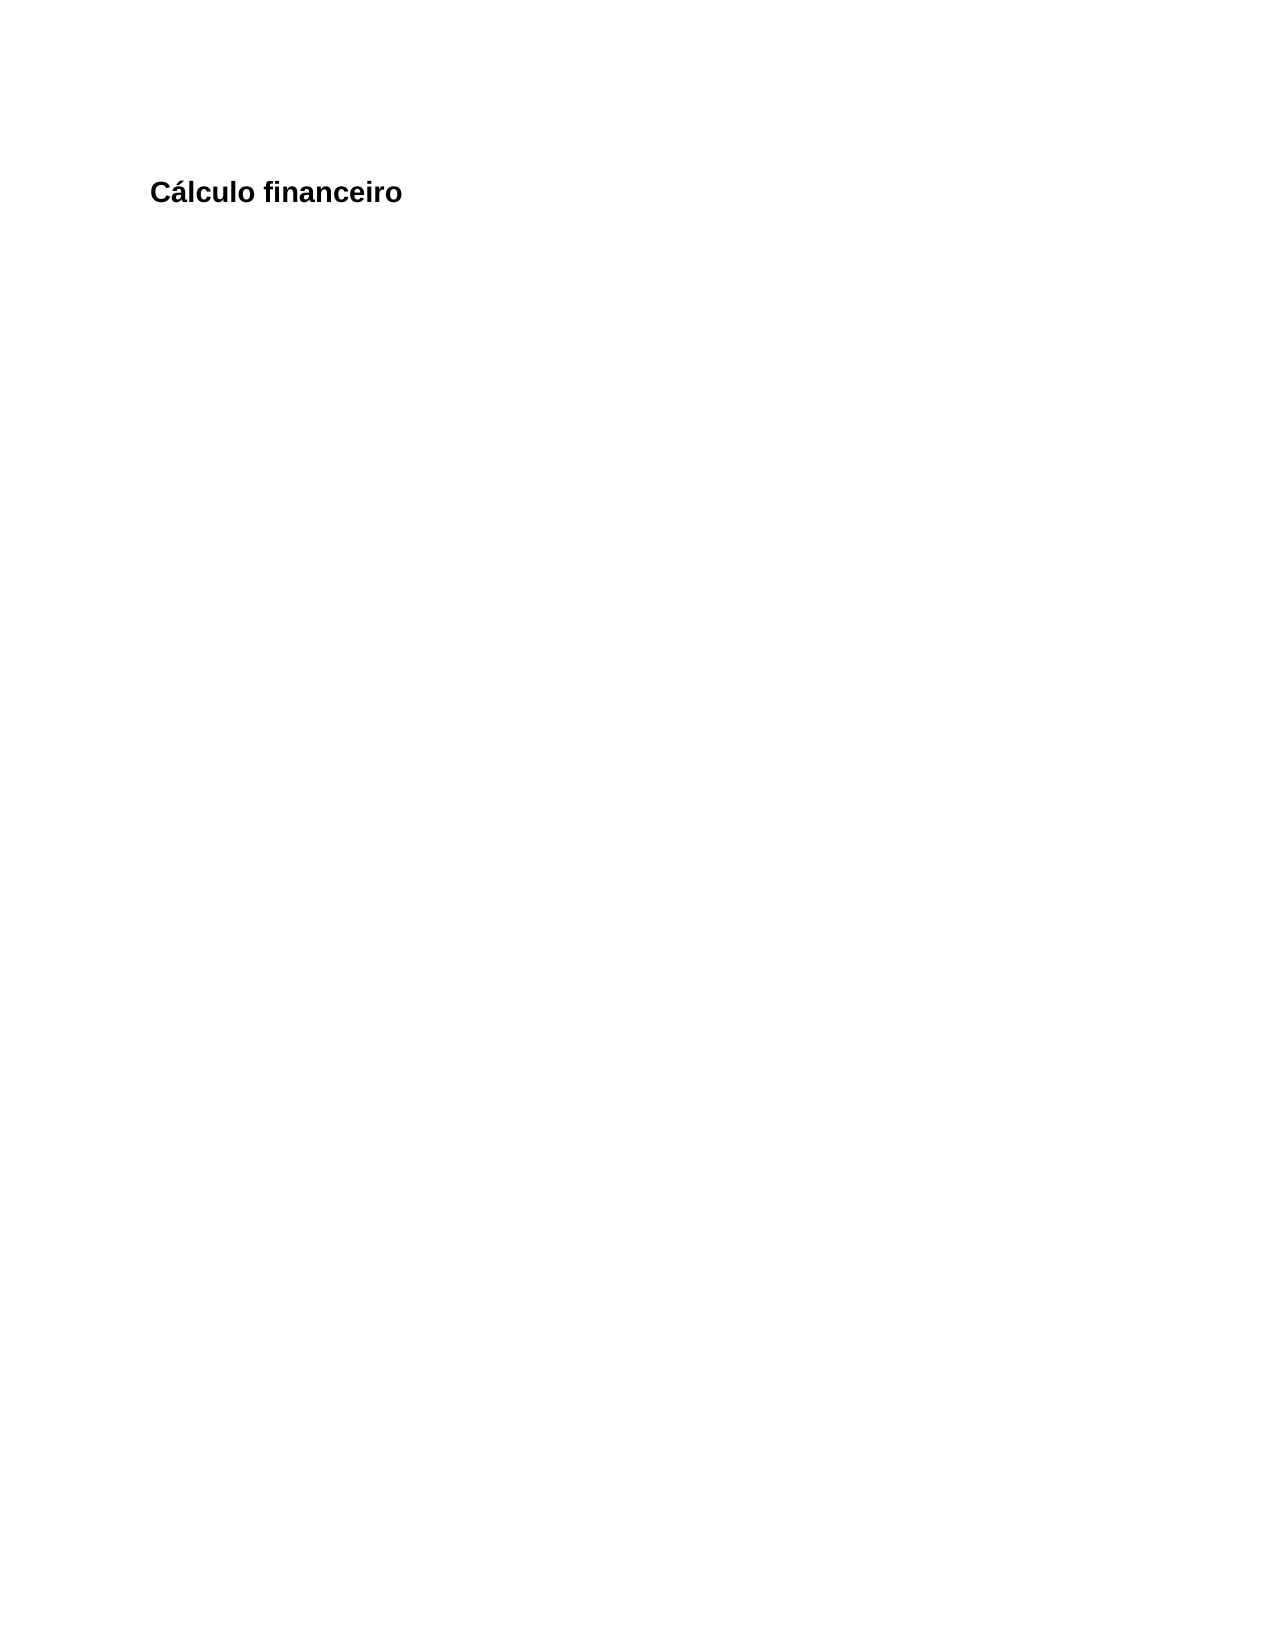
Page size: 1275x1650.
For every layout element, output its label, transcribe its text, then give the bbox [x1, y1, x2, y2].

subtitle Cálculo financeiro [150, 175, 1125, 208]
